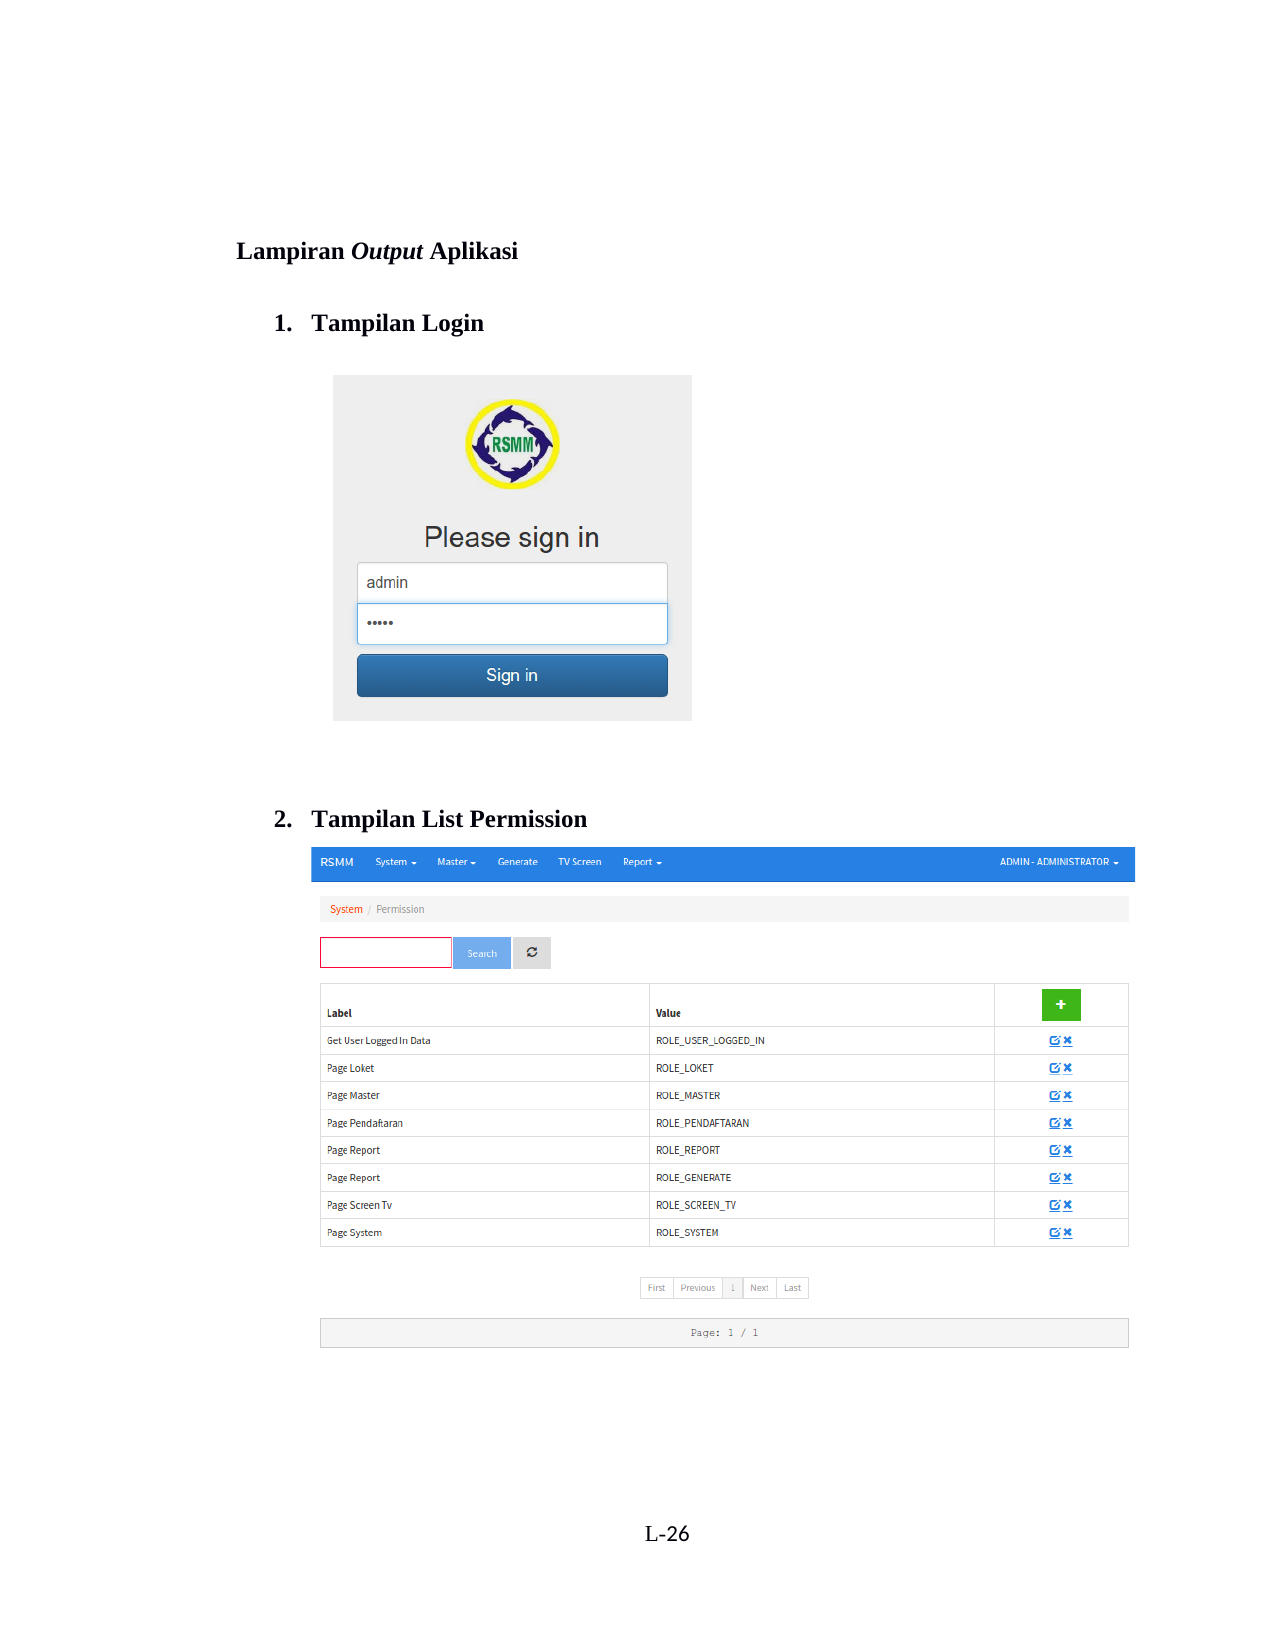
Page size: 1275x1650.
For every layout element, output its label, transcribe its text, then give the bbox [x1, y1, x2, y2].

list Tampilan Login [274, 308, 1098, 337]
text Lampiran Output Aplikasi [236, 236, 1098, 265]
picture [311, 847, 1136, 1355]
picture [311, 351, 711, 748]
list Tampilan List Permission [274, 804, 1098, 833]
